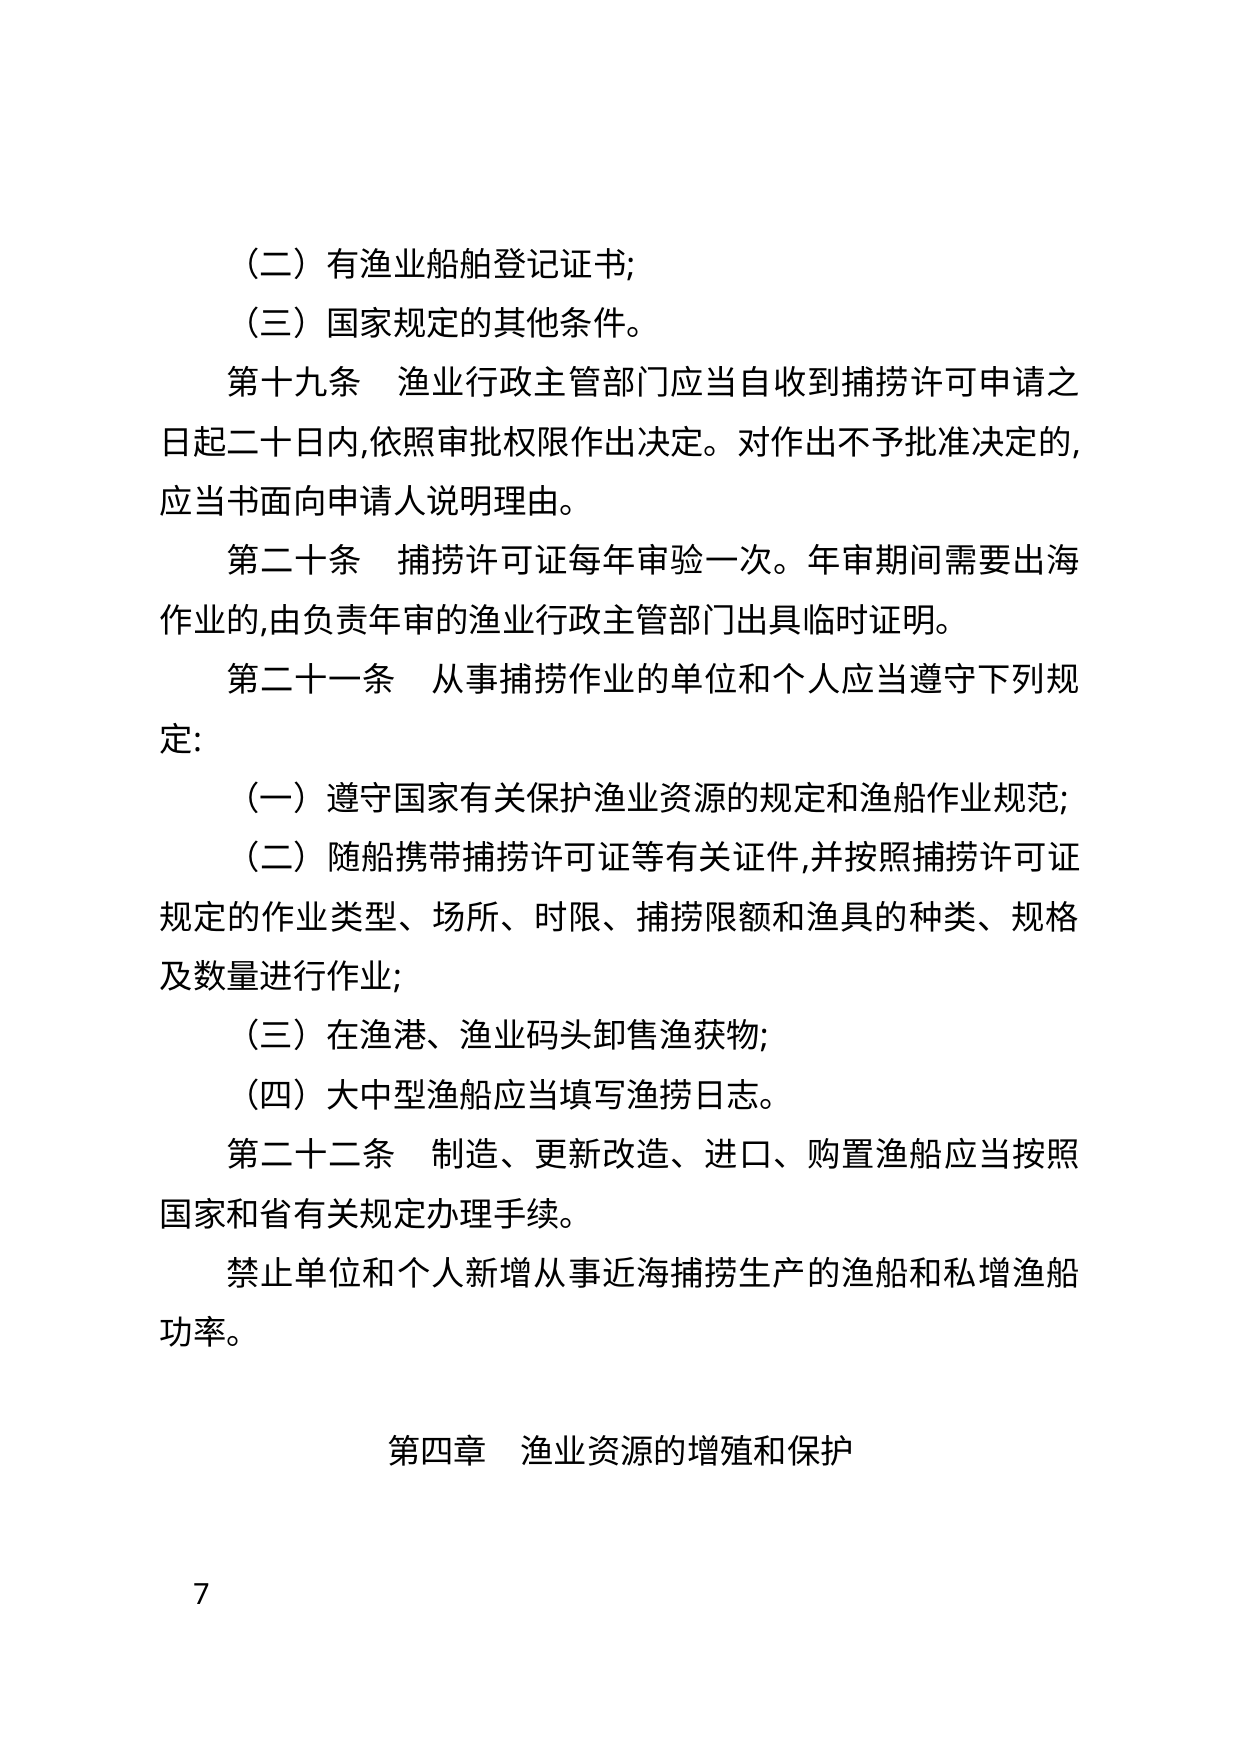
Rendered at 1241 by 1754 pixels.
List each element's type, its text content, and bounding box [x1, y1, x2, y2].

text 禁止单位和个人新增从事近海捕捞生产的渔船和私增渔船功率。 [159, 1238, 1081, 1357]
text 第四章 渔业资源的增殖和保护 [159, 1416, 1081, 1475]
text （二）有渔业船舶登记证书; [159, 228, 1081, 288]
text （二）随船携带捕捞许可证等有关证件,并按照捕捞许可证规定的作业类型、场所、时限、捕捞限额和渔具的种类、规格及数量进行作业; [159, 822, 1081, 1000]
text 第二十条 捕捞许可证每年审验一次。年审期间需要出海作业的,由负责年审的渔业行政主管部门出具临时证明。 [159, 525, 1081, 644]
text 第二十二条 制造、更新改造、进口、购置渔船应当按照国家和省有关规定办理手续。 [159, 1119, 1081, 1238]
text 第二十一条 从事捕捞作业的单位和个人应当遵守下列规定: [159, 644, 1081, 763]
text （三）在渔港、渔业码头卸售渔获物; [159, 1000, 1081, 1060]
text （三）国家规定的其他条件。 [159, 288, 1081, 347]
text （四）大中型渔船应当填写渔捞日志。 [159, 1060, 1081, 1119]
text （一）遵守国家有关保护渔业资源的规定和渔船作业规范; [159, 763, 1081, 822]
text 第十九条 渔业行政主管部门应当自收到捕捞许可申请之日起二十日内,依照审批权限作出决定。对作出不予批准决定的,应当书面向申请人说明理由。 [159, 347, 1081, 525]
